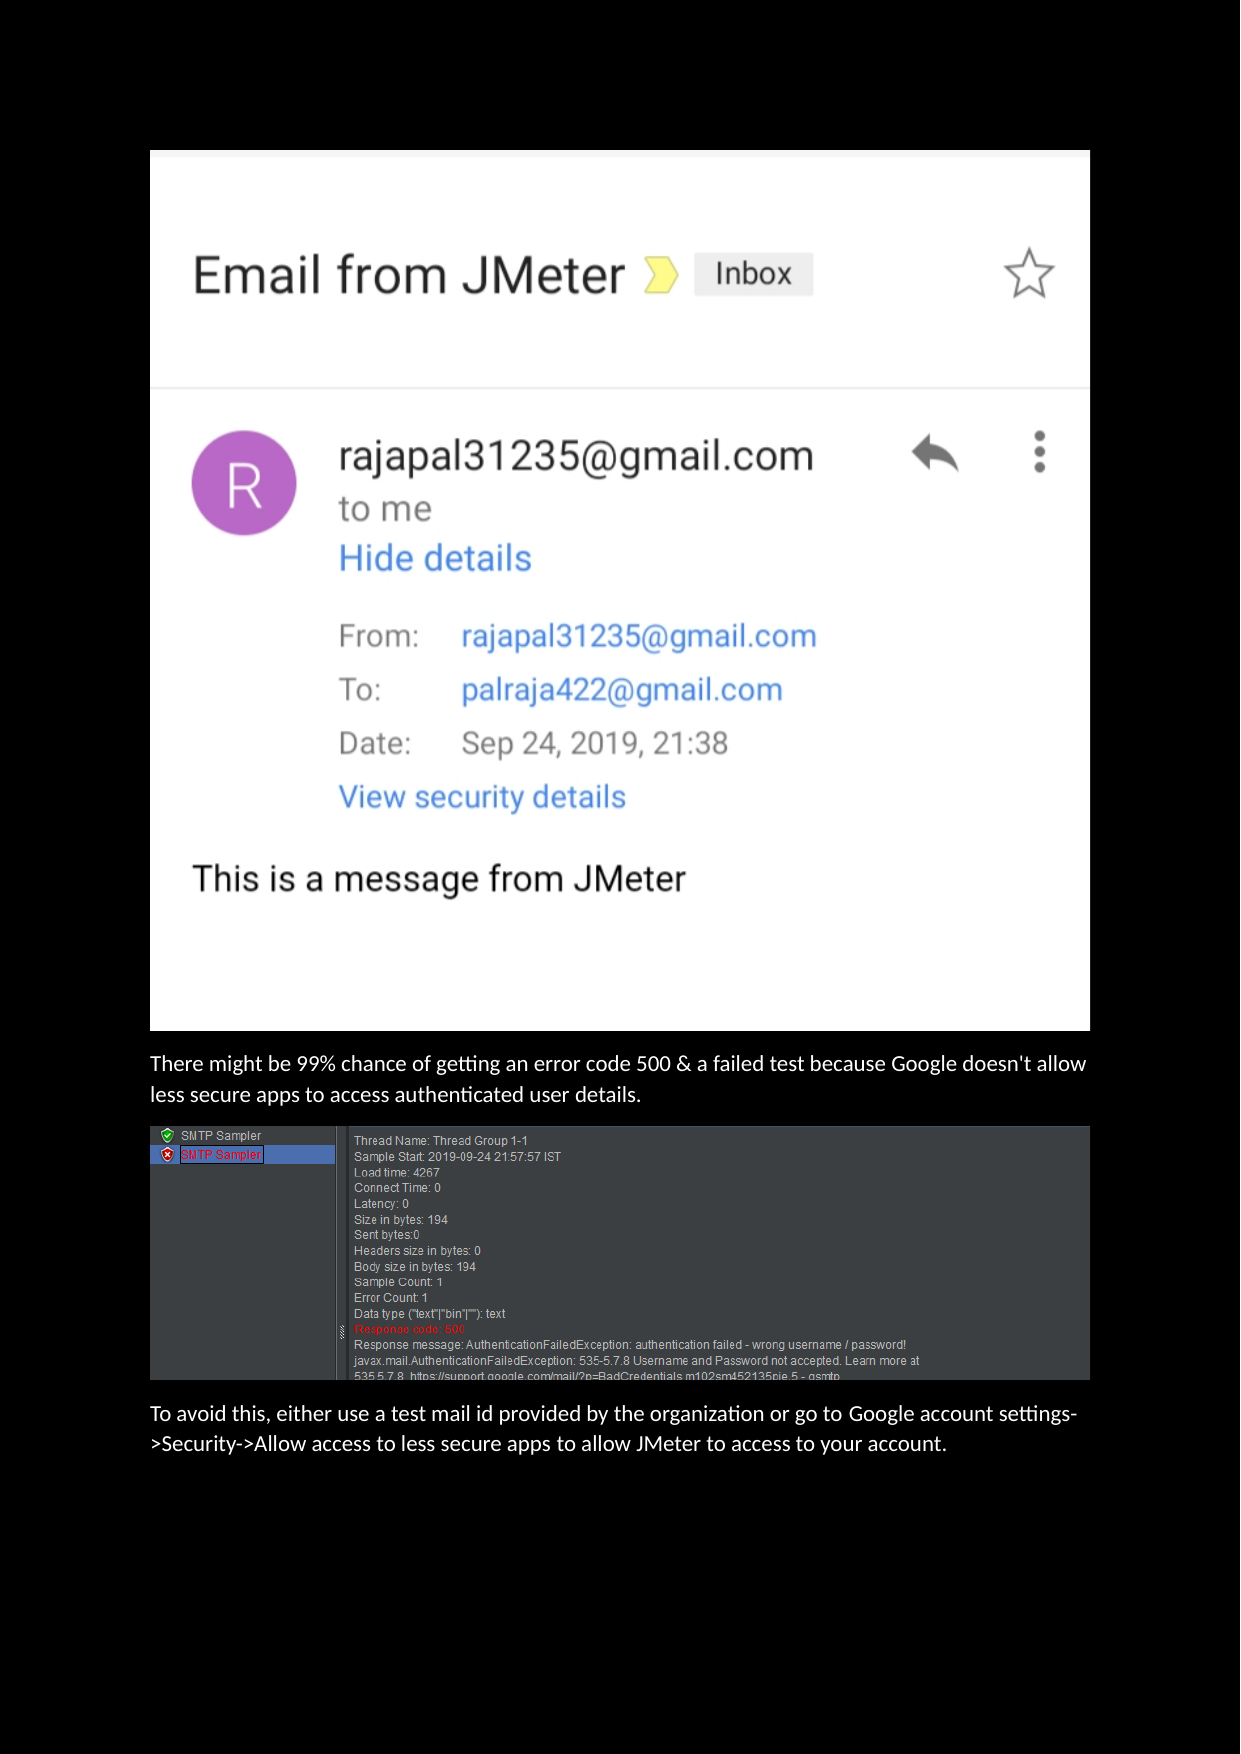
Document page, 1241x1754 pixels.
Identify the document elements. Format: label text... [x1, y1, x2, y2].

text To avoid this, either use a test mail id provided by the organization or go to Google account settings->Security->Allow access to less secure apps to allow JMeter to access to your account. [150, 1399, 1090, 1457]
picture [150, 150, 1091, 1031]
text There might be 99% chance of getting an error code 500 & a failed test because Google doesn't allow less secure apps to access authenticated user details. [150, 1049, 1090, 1108]
picture [150, 1126, 1091, 1380]
